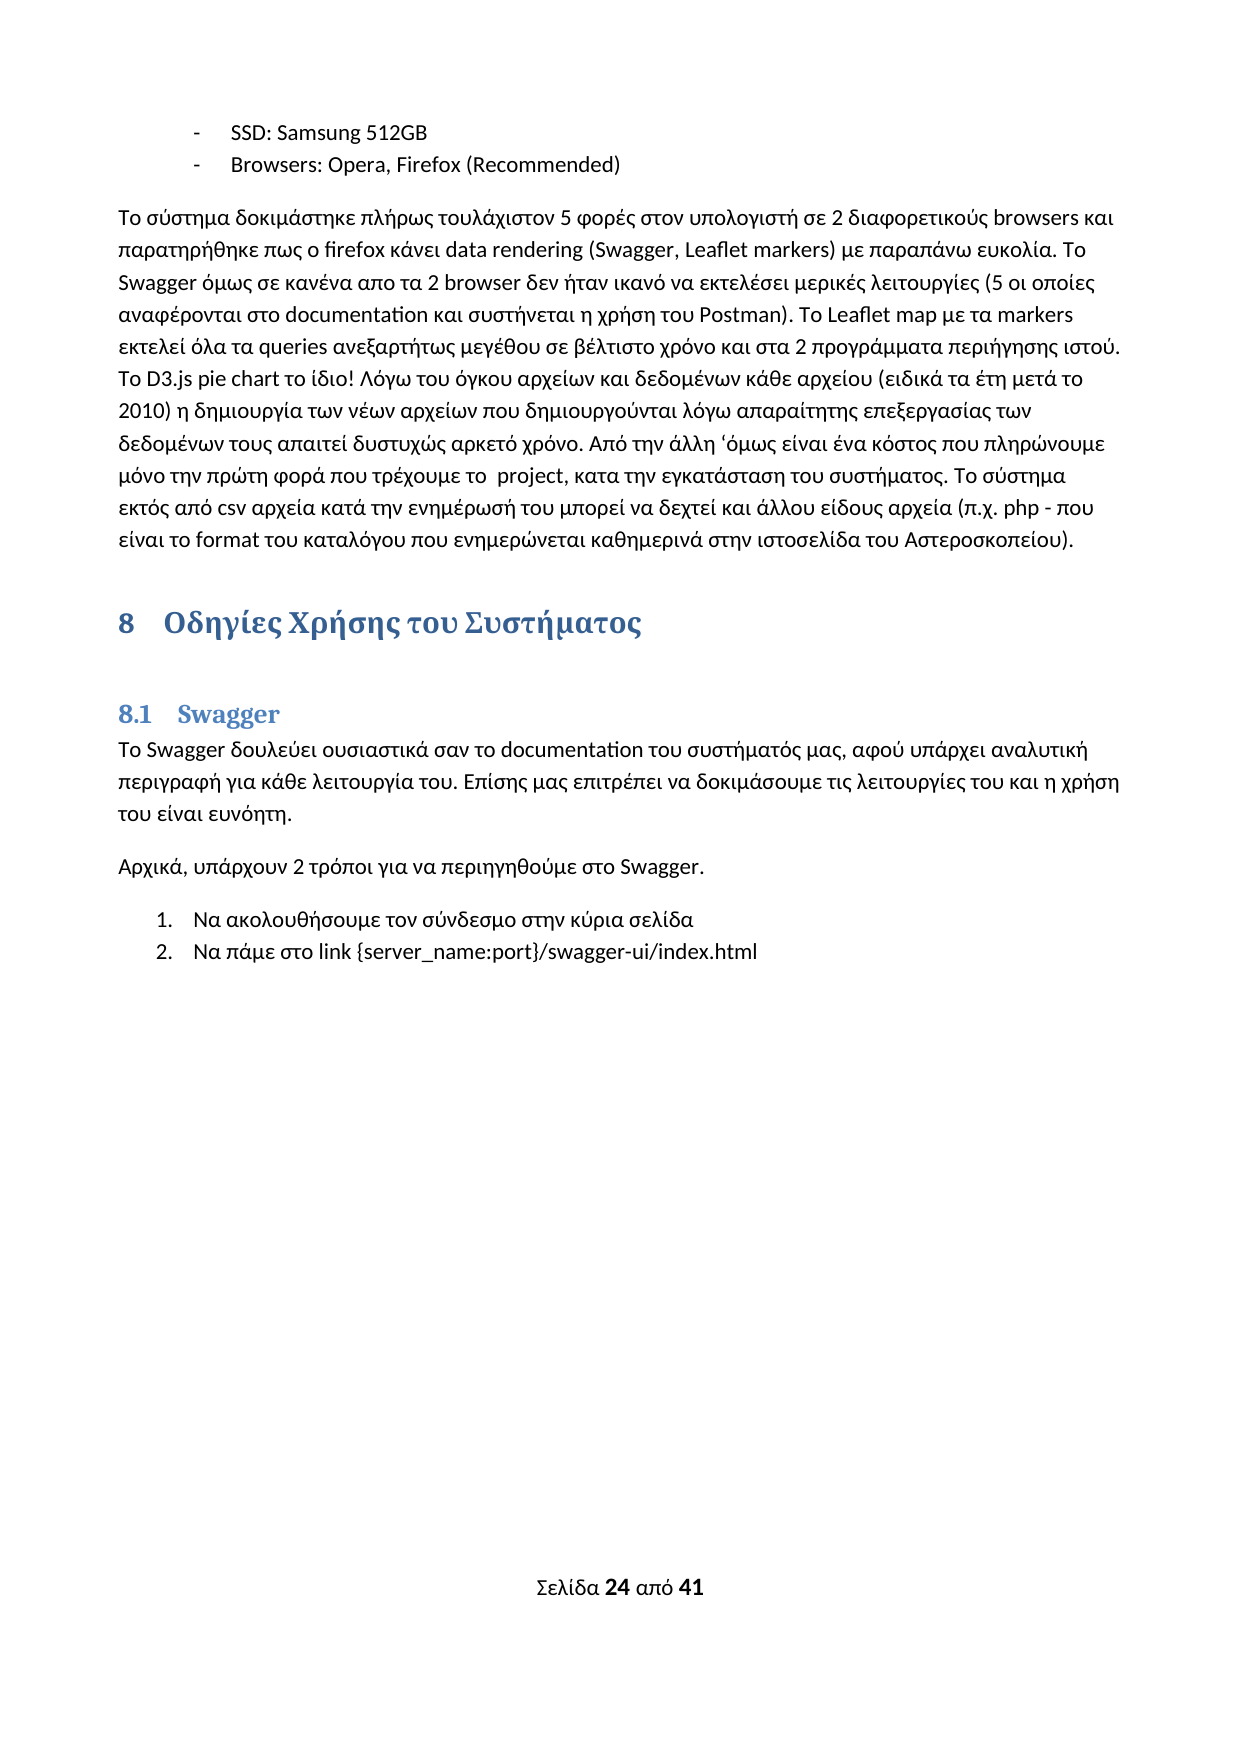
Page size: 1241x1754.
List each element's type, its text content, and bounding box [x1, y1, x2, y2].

list Να πάμε στο link {server_name:port}/swagger-ui/index.html [156, 937, 1122, 965]
subtitle Swagger [118, 699, 1122, 730]
subtitle Οδηγίες Χρήσης του Συστήματος [118, 607, 1122, 641]
list SSD: Samsung 512GB [193, 118, 1122, 146]
text Αρχικά, υπάρχουν 2 τρόποι για να περιηγηθούμε στο Swagger. [118, 852, 1122, 880]
list Να ακολουθήσουμε τον σύνδεσμο στην κύρια σελίδα [156, 905, 1122, 933]
list Browsers: Opera, Firefox (Recommended) [193, 150, 1122, 178]
text Το Swagger δουλεύει ουσιαστικά σαν το documentation του συστήματός μας, αφού υπάρχει αναλυτική περιγραφή για κάθε λειτουργία του. Επίσης μας επιτρέπει να δοκιμάσουμε τις λειτουργίες του και η χρήση του είναι ευνόητη. [118, 735, 1122, 827]
text Το σύστημα δοκιμάστηκε πλήρως τουλάχιστον 5 φορές στον υπολογιστή σε 2 διαφορετικούς browsers και παρατηρήθηκε πως ο firefox κάνει data rendering (Swagger, Leaflet markers) με παραπάνω ευκολία. Το Swagger όμως σε κανένα απο τα 2 browser δεν ήταν ικανό να εκτελέσει μερικές λειτουργίες (5 οι οποίες αναφέρονται στο documentation και συστήνεται η χρήση του Postman). Το Leaflet map με τα markers εκτελεί όλα τα queries ανεξαρτήτως μεγέθου σε βέλτιστο χρόνο και στα 2 προγράμματα περιήγησης ιστού. Το D3.js pie chart το ίδιο! Λόγω του όγκου αρχείων και δεδομένων κάθε αρχείου (ειδικά τα έτη μετά το 2010) η δημιουργία των νέων αρχείων που δημιουργούνται λόγω απαραίτητης επεξεργασίας των δεδομένων τους απαιτεί δυστυχώς αρκετό χρόνο. Από την άλλη ‘όμως είναι ένα κόστος που πληρώνουμε μόνο την πρώτη φορά που τρέχουμε το project, κατα την εγκατάσταση του συστήματος. Το σύστημα εκτός από csv αρχεία κατά την ενημέρωσή του μπορεί να δεχτεί και άλλου είδους αρχεία (π.χ. php - που είναι το format του καταλόγου που ενημερώνεται καθημερινά στην ιστοσελίδα του Αστεροσκοπείου). [118, 203, 1122, 553]
